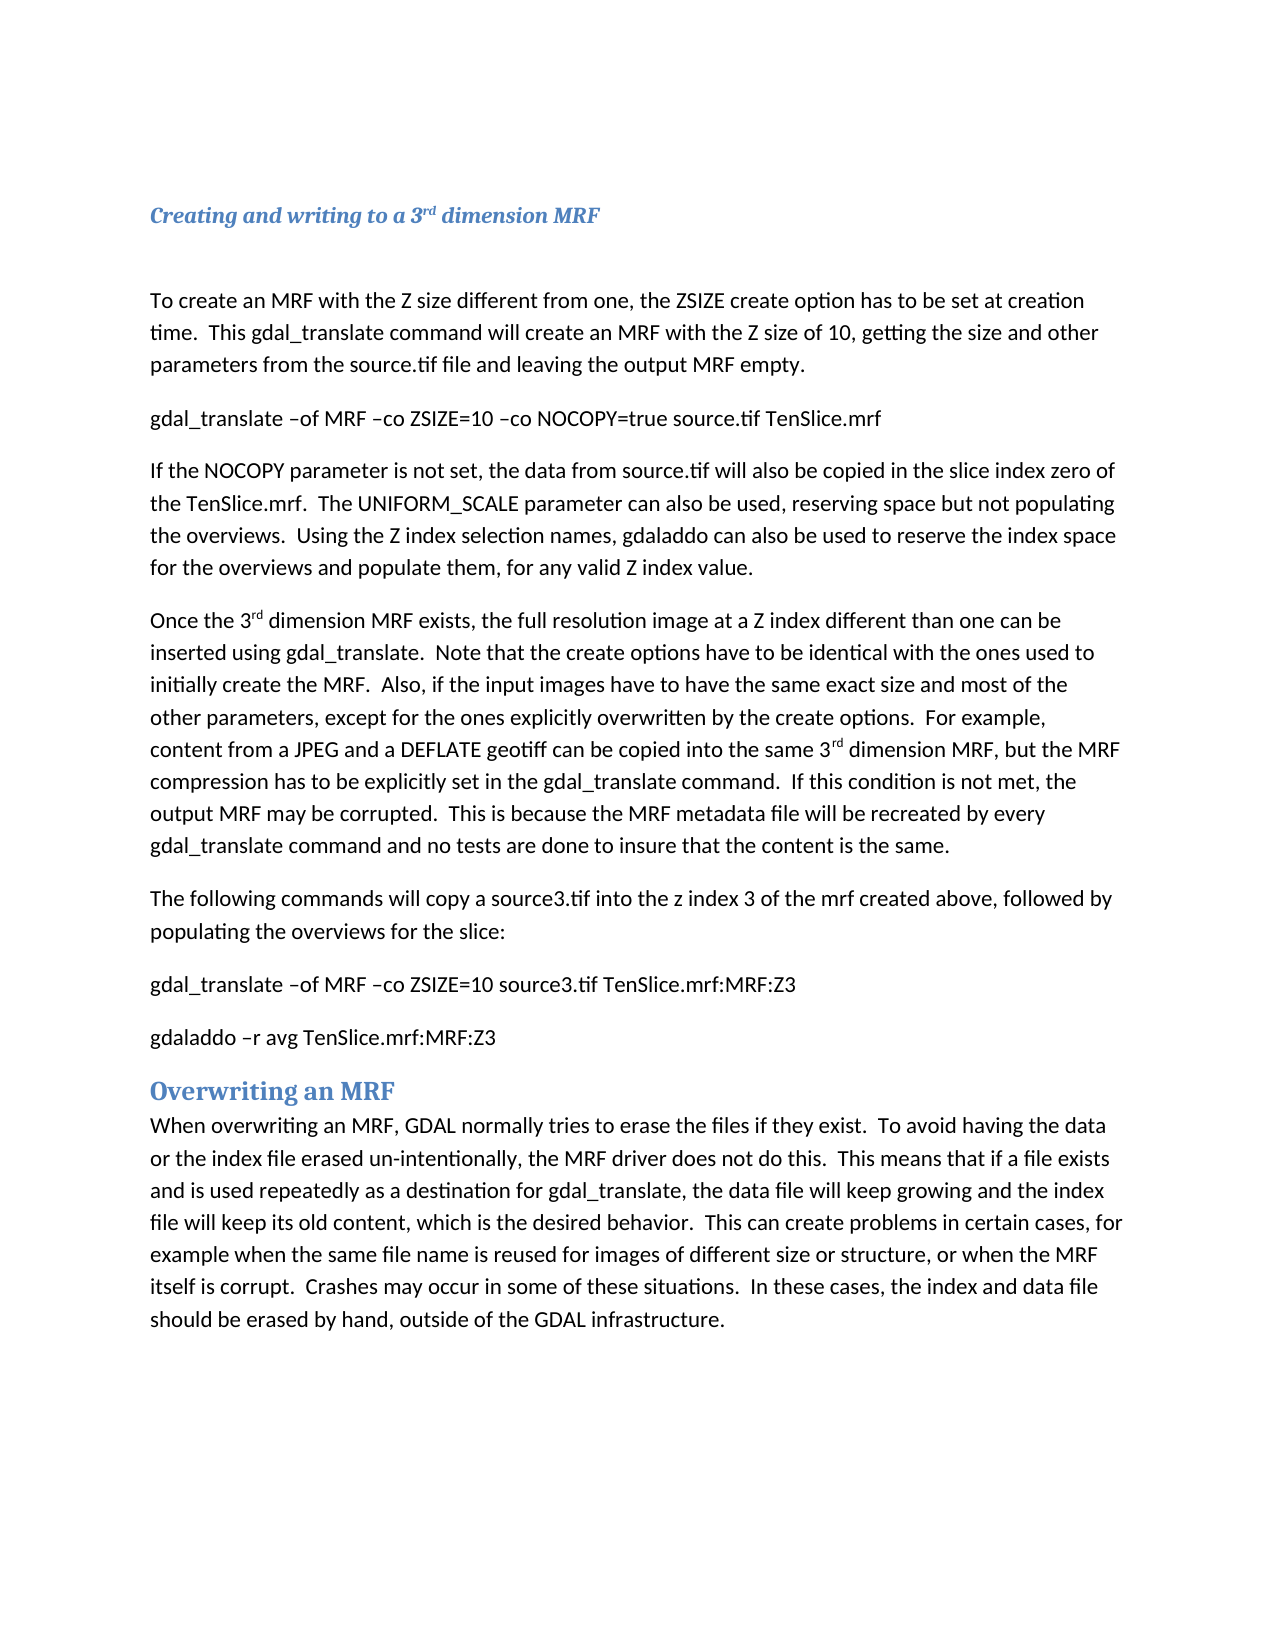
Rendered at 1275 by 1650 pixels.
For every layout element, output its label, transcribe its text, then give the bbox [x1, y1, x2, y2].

text Once the 3rd dimension MRF exists, the full resolution image at a Z index different than one can be inserted using gdal_translate. Note that the create options have to be identical with the ones used to initially create the MRF. Also, if the input images have to have the same exact size and most of the other parameters, except for the ones explicitly overwritten by the create options. For example, content from a JPEG and a DEFLATE geotiff can be copied into the same 3rd dimension MRF, but the MRF compression has to be explicitly set in the gdal_translate command. If this condition is not met, the output MRF may be corrupted. This is because the MRF metadata file will be recreated by every gdal_translate command and no tests are done to insure that the content is the same. [150, 606, 1125, 859]
subtitle Creating and writing to a 3rd dimension MRF [150, 203, 1125, 229]
text gdaladdo –r avg TenSlice.mrf:MRF:Z3 [150, 1023, 1125, 1051]
text The following commands will copy a source3.tif into the z index 3 of the mrf created above, followed by populating the overviews for the slice: [150, 884, 1125, 945]
text If the NOCOPY parameter is not set, the data from source.tif will also be copied in the slice index zero of the TenSlice.mrf. The UNIFORM_SCALE parameter can also be used, reserving space but not populating the overviews. Using the Z index selection names, gdaladdo can also be used to reserve the index space for the overviews and populate them, for any valid Z index value. [150, 457, 1125, 581]
text gdal_translate –of MRF –co ZSIZE=10 source3.tif TenSlice.mrf:MRF:Z3 [150, 970, 1125, 998]
subtitle Overwriting an MRF [150, 1076, 1125, 1107]
text gdal_translate –of MRF –co ZSIZE=10 –co NOCOPY=true source.tif TenSlice.mrf [150, 404, 1125, 432]
